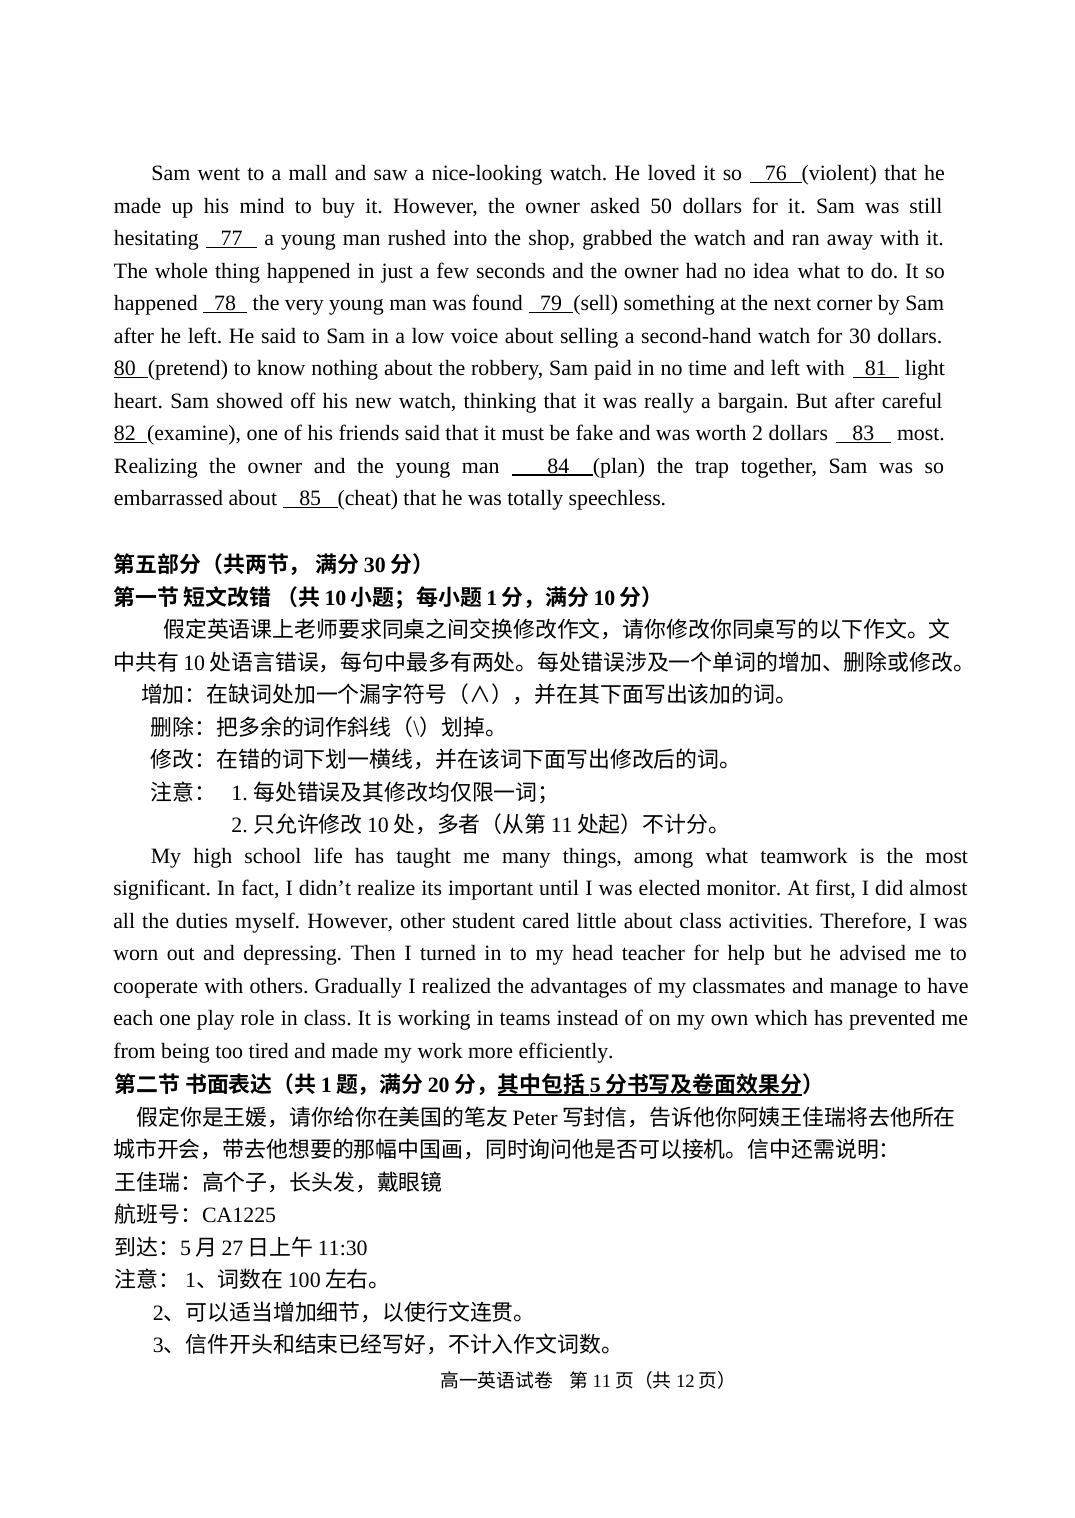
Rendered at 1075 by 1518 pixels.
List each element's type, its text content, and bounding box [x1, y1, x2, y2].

text 3、信件开头和结束已经写好，不计入作文词数。 [113, 1327, 969, 1359]
text 注意： 1、词数在100左右。 [113, 1262, 969, 1294]
text 第五部分（共两节， 满分30分） [114, 547, 945, 579]
text 王佳瑞：高个子，长头发，戴眼镜 [113, 1164, 969, 1197]
text My high school life has taught me many things, among what teamwork is the most significant. In fact, I didn’t realize its important until I was elected monitor. At first, I did almost all the duties myself. However, other student cared little about class activities. Therefore, I was worn out and depressing. Then I turned in to my head teacher for help but he advised me to cooperate with others. Gradually I realized the advantages of my classmates and manage to have each one play role in class. It is working in teams instead of on my own which has prevented me from being too tired and made my work more efficiently. [113, 839, 969, 1067]
text 航班号：CA1225 [113, 1197, 969, 1229]
text 第一节 短文改错 （共10小题；每小题1分，满分10分） [113, 579, 969, 612]
text Sam went to a mall and saw a nice-looking watch. He loved it so 76 (violent) that he made up his mind to buy it. However, the owner asked 50 dollars for it. Sam was still hesitating 77 a young man rushed into the shop, grabbed the watch and ran away with it. The whole thing happened in just a few seconds and the owner had no idea what to do. It so happened 78 the very young man was found 79 (sell) something at the next corner by Sam after he left. He said to Sam in a low voice about selling a second-hand watch for 30 dollars. 80 (pretend) to know nothing about the robbery, Sam paid in no time and left with 81 light heart. Sam showed off his new watch, thinking that it was really a bargain. But after careful 82 (examine), one of his friends said that it must be fake and was worth 2 dollars 83 most. Realizing the owner and the young man 84 (plan) the trap together, Sam was so embarrassed about 85 (cheat) that he was totally speechless. [114, 157, 945, 514]
text 2、可以适当增加细节，以使行文连贯。 [113, 1294, 969, 1327]
text 假定你是王媛，请你给你在美国的笔友Peter写封信，告诉他你阿姨王佳瑞将去他所在城市开会，带去他想要的那幅中国画，同时询问他是否可以接机。信中还需说明： [113, 1099, 969, 1164]
text 注意： 1. 每处错误及其修改均仅限一词； 2. 只允许修改10处，多者（从第11处起）不计分。 [113, 774, 969, 839]
text 假定英语课上老师要求同桌之间交换修改作文，请你修改你同桌写的以下作文。文中共有10处语言错误，每句中最多有两处。每处错误涉及一个单词的增加、删除或修改。 增加：在缺词处加一个漏字符号（∧），并在其下面写出该加的词。 [113, 612, 969, 709]
text 到达：5月27日上午11:30 [113, 1229, 969, 1262]
text 删除：把多余的词作斜线（\）划掉。 [113, 709, 969, 742]
text 修改：在错的词下划一横线，并在该词下面写出修改后的词。 [113, 742, 969, 774]
text 第二节 书面表达（共1题，满分20分，其中包括5分书写及卷面效果分） [113, 1067, 969, 1099]
